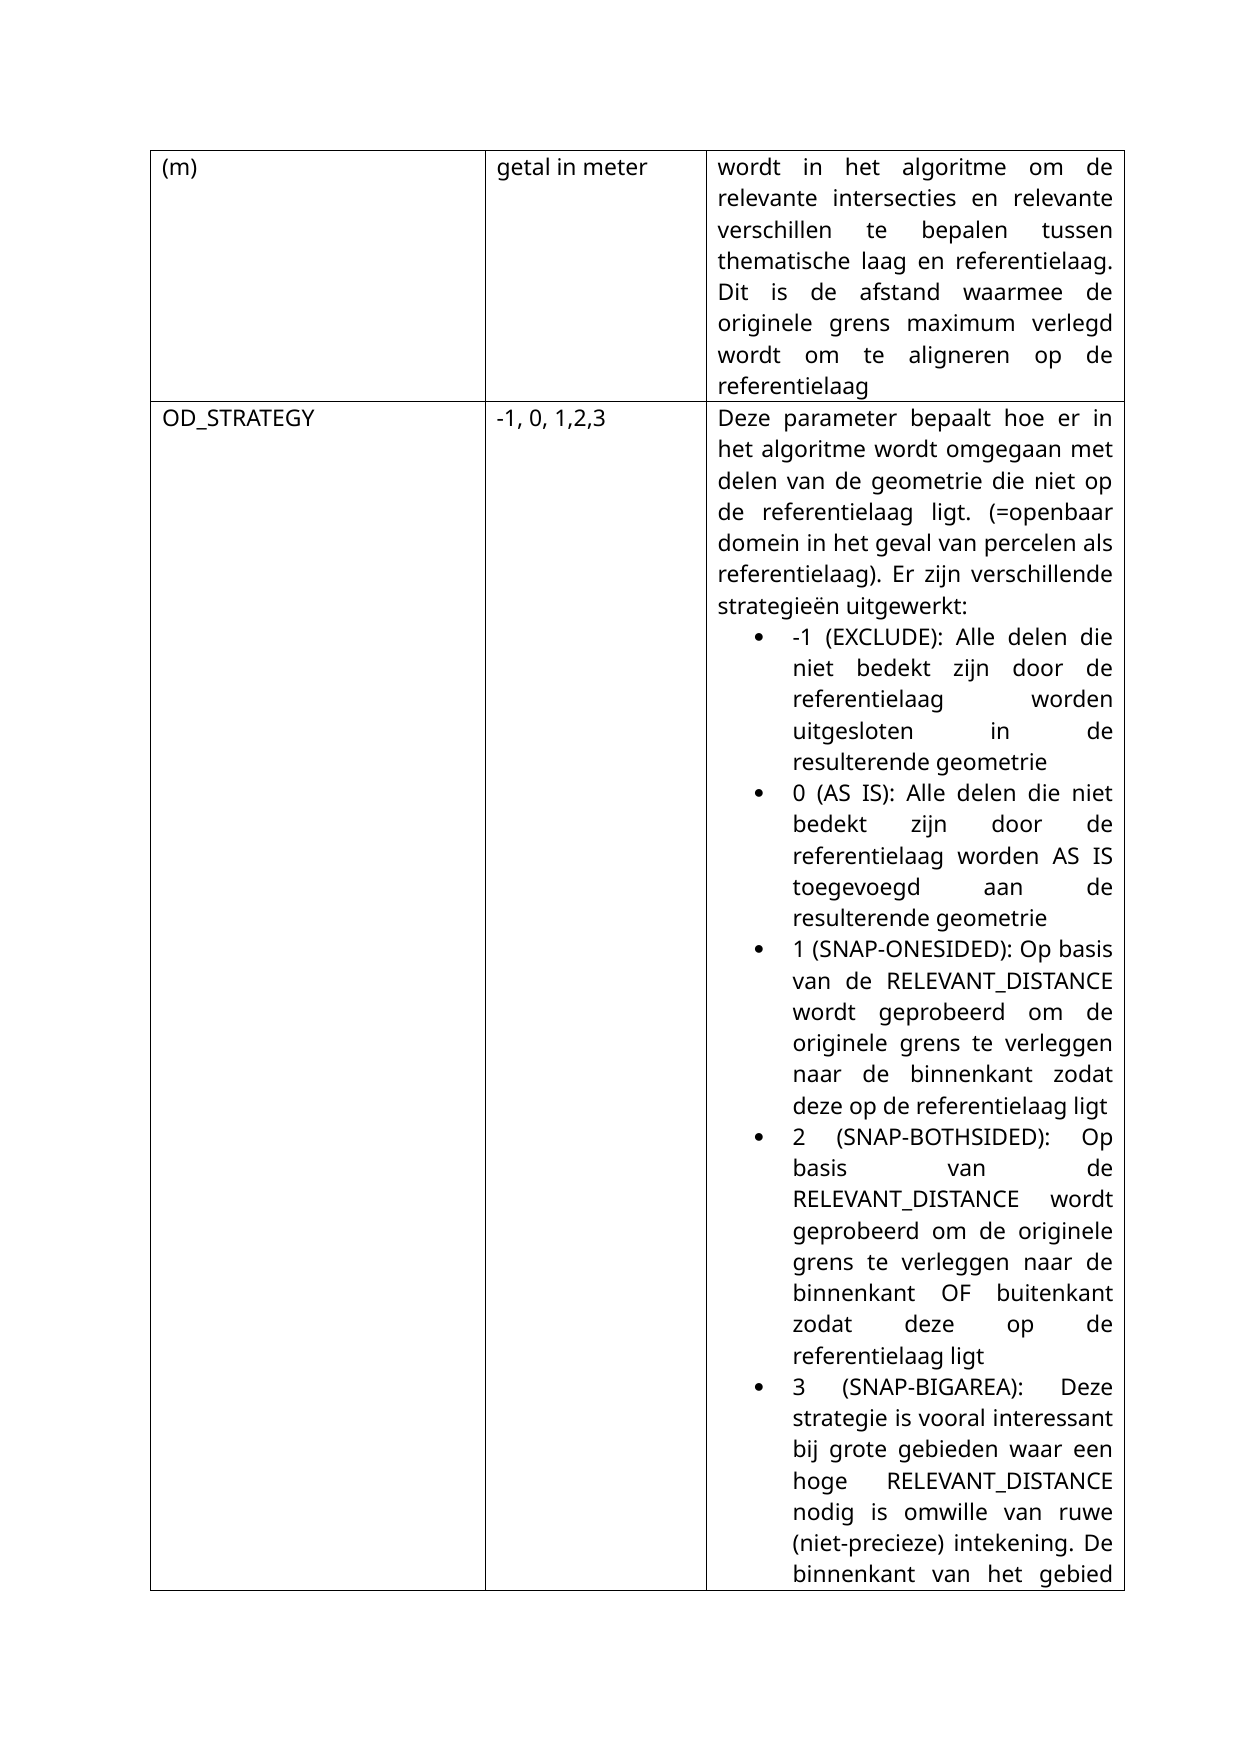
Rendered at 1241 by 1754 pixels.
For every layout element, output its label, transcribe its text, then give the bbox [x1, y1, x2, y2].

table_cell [707, 151, 1124, 401]
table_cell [486, 151, 706, 401]
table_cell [707, 402, 1124, 1589]
table_cell -1, 0, 1,2,3 [486, 402, 706, 1589]
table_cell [151, 151, 485, 401]
table_cell OD_STRATEGY [151, 402, 485, 1589]
